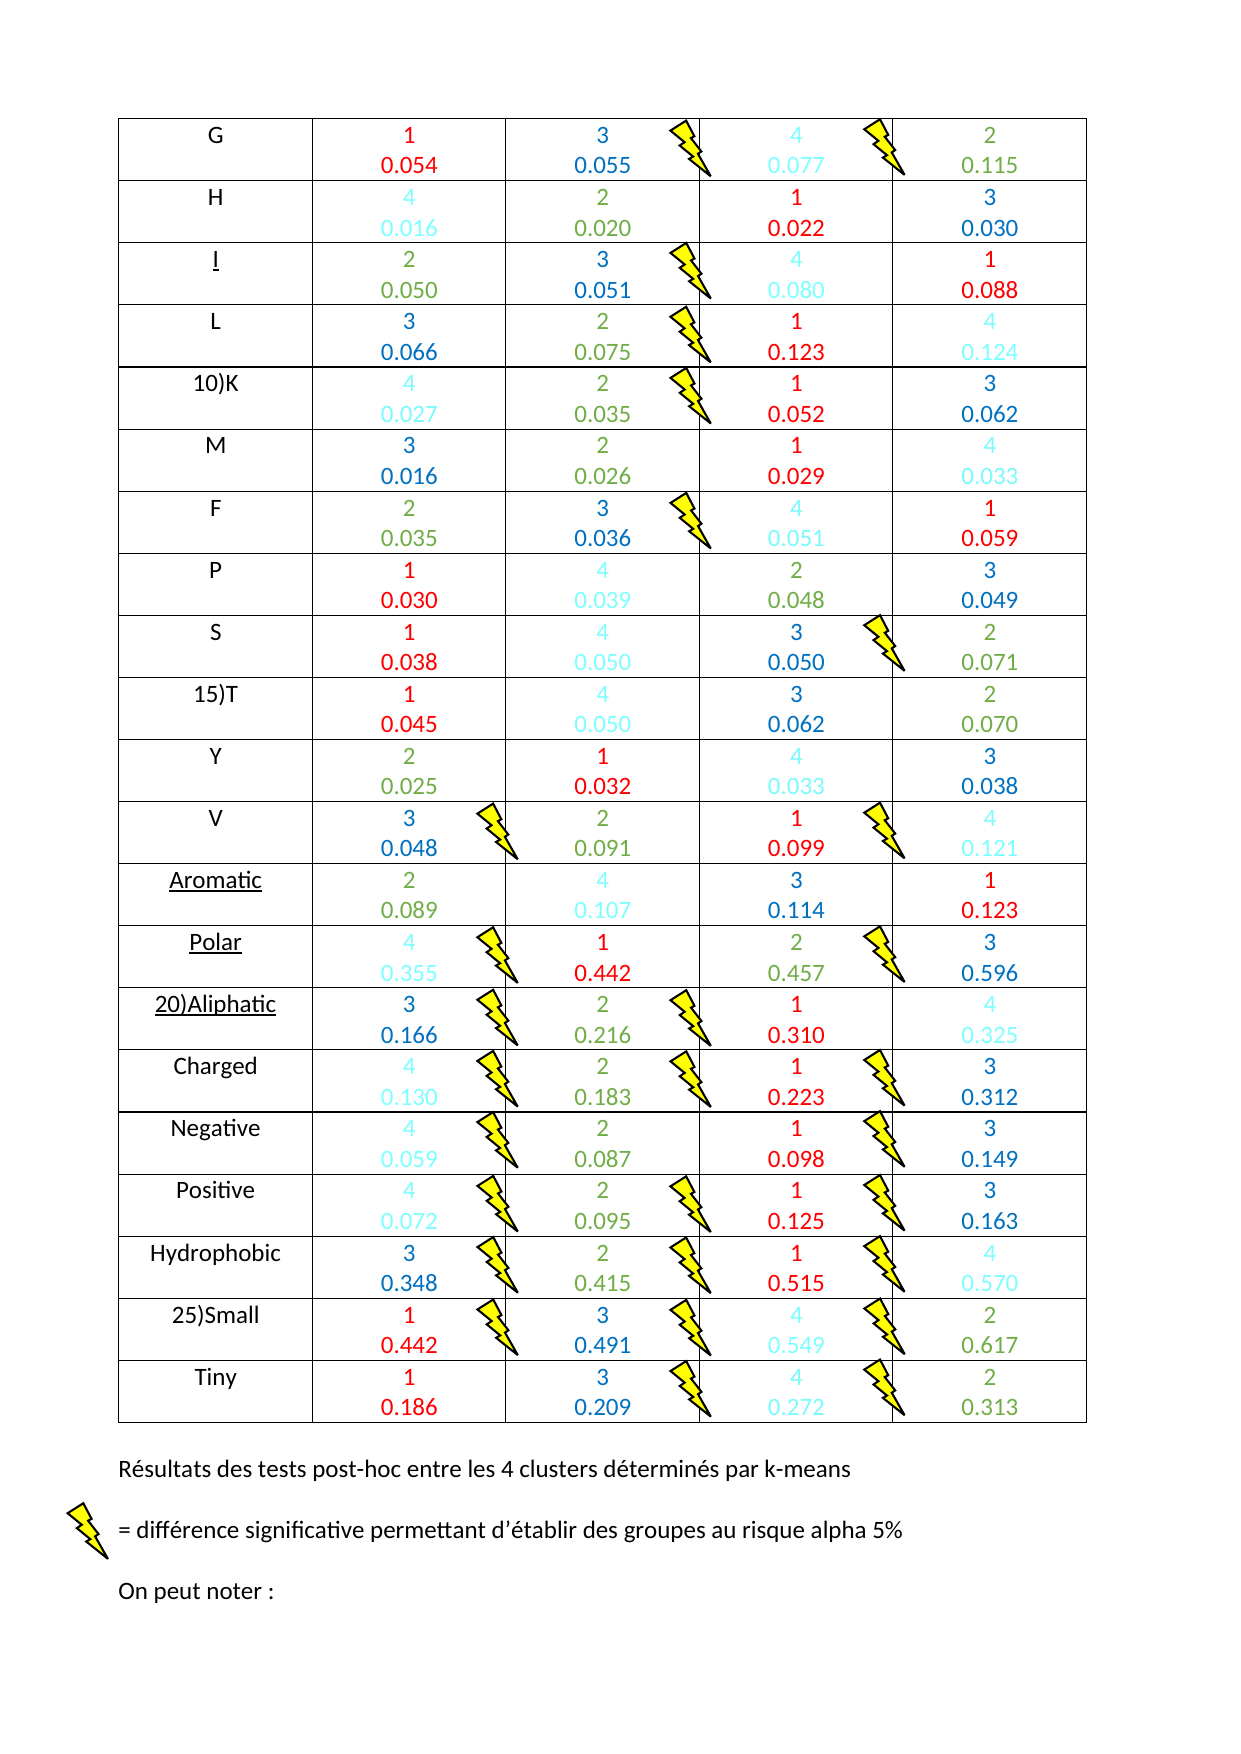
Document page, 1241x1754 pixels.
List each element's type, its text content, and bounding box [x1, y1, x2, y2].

table_cell 2 0.025 [313, 740, 505, 801]
table_cell Charged [119, 1050, 312, 1111]
table_cell 2 0.415 [506, 1237, 699, 1298]
table_cell 4 0.107 [506, 864, 699, 925]
table_cell 1 0.099 [700, 802, 892, 863]
table_cell 4 0.059 [313, 1113, 505, 1173]
table_cell 3 0.209 [506, 1361, 699, 1422]
table_cell 2 0.075 [506, 305, 699, 366]
table_cell 3 0.016 [313, 430, 505, 491]
table_cell 1 0.442 [313, 1299, 505, 1360]
table_cell P [119, 554, 312, 615]
table_cell 4 0.051 [700, 492, 892, 553]
table_cell 2 0.216 [506, 988, 699, 1049]
table_cell 25)Small [119, 1299, 312, 1360]
table_cell 1 0.052 [700, 368, 892, 428]
table_cell 4 0.050 [506, 678, 699, 739]
table_cell L [119, 305, 312, 366]
table_cell 1 0.123 [700, 305, 892, 366]
table_cell 4 0.050 [506, 616, 699, 677]
table_cell 2 0.089 [313, 864, 505, 925]
text = différence significative permettant d’établir des groupes au risque alpha 5% [118, 1514, 1122, 1545]
table_cell 4 0.033 [700, 740, 892, 801]
table_cell 1 0.038 [313, 616, 505, 677]
table_cell H [119, 181, 312, 242]
table_cell 20)Aliphatic [119, 988, 312, 1049]
table_cell Negative [119, 1113, 312, 1173]
table_cell 1 0.442 [506, 926, 699, 987]
table_cell 1 0.515 [700, 1237, 892, 1298]
table_cell 3 0.048 [313, 802, 505, 863]
table_cell 4 0.039 [506, 554, 699, 615]
table_cell I [119, 243, 312, 304]
text Résultats des tests post-hoc entre les 4 clusters déterminés par k-means [118, 1453, 1122, 1484]
table_cell 4 0.027 [313, 368, 505, 428]
table_cell 10)K [119, 368, 312, 428]
table_cell 2 0.050 [313, 243, 505, 304]
table_cell 4 0.130 [313, 1050, 505, 1111]
table_cell 2 0.070 [893, 678, 1086, 739]
table_cell Polar [119, 926, 312, 987]
table_cell 4 0.077 [700, 119, 892, 180]
table_cell 3 0.055 [506, 119, 699, 180]
table_cell 4 0.080 [700, 243, 892, 304]
table_cell F [119, 492, 312, 553]
table_cell 2 0.115 [893, 119, 1086, 180]
table_cell 1 0.045 [313, 678, 505, 739]
table_cell 15)T [119, 678, 312, 739]
table_cell 2 0.095 [506, 1175, 699, 1236]
table_cell 2 0.183 [506, 1050, 699, 1111]
table_cell 1 0.029 [700, 430, 892, 491]
table_cell 3 0.062 [700, 678, 892, 739]
table_cell 2 0.313 [893, 1361, 1086, 1422]
table_cell 3 0.050 [700, 616, 892, 677]
table_cell 3 0.166 [313, 988, 505, 1049]
table_cell 1 0.059 [893, 492, 1086, 553]
table_cell 1 0.022 [700, 181, 892, 242]
table_cell 3 0.348 [313, 1237, 505, 1298]
table_cell 1 0.125 [700, 1175, 892, 1236]
table_cell 4 0.570 [893, 1237, 1086, 1298]
table_cell 4 0.016 [313, 181, 505, 242]
text On peut noter : [118, 1576, 1122, 1606]
table_cell 3 0.491 [506, 1299, 699, 1360]
table_cell 4 0.325 [893, 988, 1086, 1049]
table_cell 1 0.123 [893, 864, 1086, 925]
table_cell 1 0.088 [893, 243, 1086, 304]
table_cell Positive [119, 1175, 312, 1236]
table_cell Aromatic [119, 864, 312, 925]
table_cell 3 0.038 [893, 740, 1086, 801]
table_cell 4 0.124 [893, 305, 1086, 366]
table_cell 2 0.035 [313, 492, 505, 553]
table_cell 4 0.549 [700, 1299, 892, 1360]
table_cell 2 0.617 [893, 1299, 1086, 1360]
table_cell Hydrophobic [119, 1237, 312, 1298]
table_cell 3 0.030 [893, 181, 1086, 242]
table_cell Tiny [119, 1361, 312, 1422]
table_cell 2 0.020 [506, 181, 699, 242]
table_cell 4 0.072 [313, 1175, 505, 1236]
table_cell 2 0.048 [700, 554, 892, 615]
table_cell 3 0.114 [700, 864, 892, 925]
table_cell G [119, 119, 312, 180]
table_cell 1 0.098 [700, 1113, 892, 1173]
table_cell 4 0.272 [700, 1361, 892, 1422]
table_cell 2 0.087 [506, 1113, 699, 1173]
table_cell M [119, 430, 312, 491]
table_cell 2 0.457 [700, 926, 892, 987]
table_cell 4 0.121 [893, 802, 1086, 863]
table_cell 3 0.062 [893, 368, 1086, 428]
table_cell 4 0.033 [893, 430, 1086, 491]
table_cell 1 0.310 [700, 988, 892, 1049]
table_cell 2 0.071 [893, 616, 1086, 677]
table_cell 3 0.149 [893, 1113, 1086, 1173]
table_cell 1 0.223 [700, 1050, 892, 1111]
table_cell V [119, 802, 312, 863]
table_cell 3 0.051 [506, 243, 699, 304]
table_cell Y [119, 740, 312, 801]
table_cell 3 0.036 [506, 492, 699, 553]
table_cell 2 0.035 [506, 368, 699, 428]
table_cell 1 0.032 [506, 740, 699, 801]
table_cell 1 0.186 [313, 1361, 505, 1422]
table_cell 3 0.066 [313, 305, 505, 366]
table_cell 1 0.054 [313, 119, 505, 180]
table_cell S [119, 616, 312, 677]
table_cell 3 0.596 [893, 926, 1086, 987]
table_cell 3 0.312 [893, 1050, 1086, 1111]
table_cell 3 0.049 [893, 554, 1086, 615]
table_cell 3 0.163 [893, 1175, 1086, 1236]
table_cell 1 0.030 [313, 554, 505, 615]
table_cell 2 0.026 [506, 430, 699, 491]
table_cell 4 0.355 [313, 926, 505, 987]
table_cell 2 0.091 [506, 802, 699, 863]
